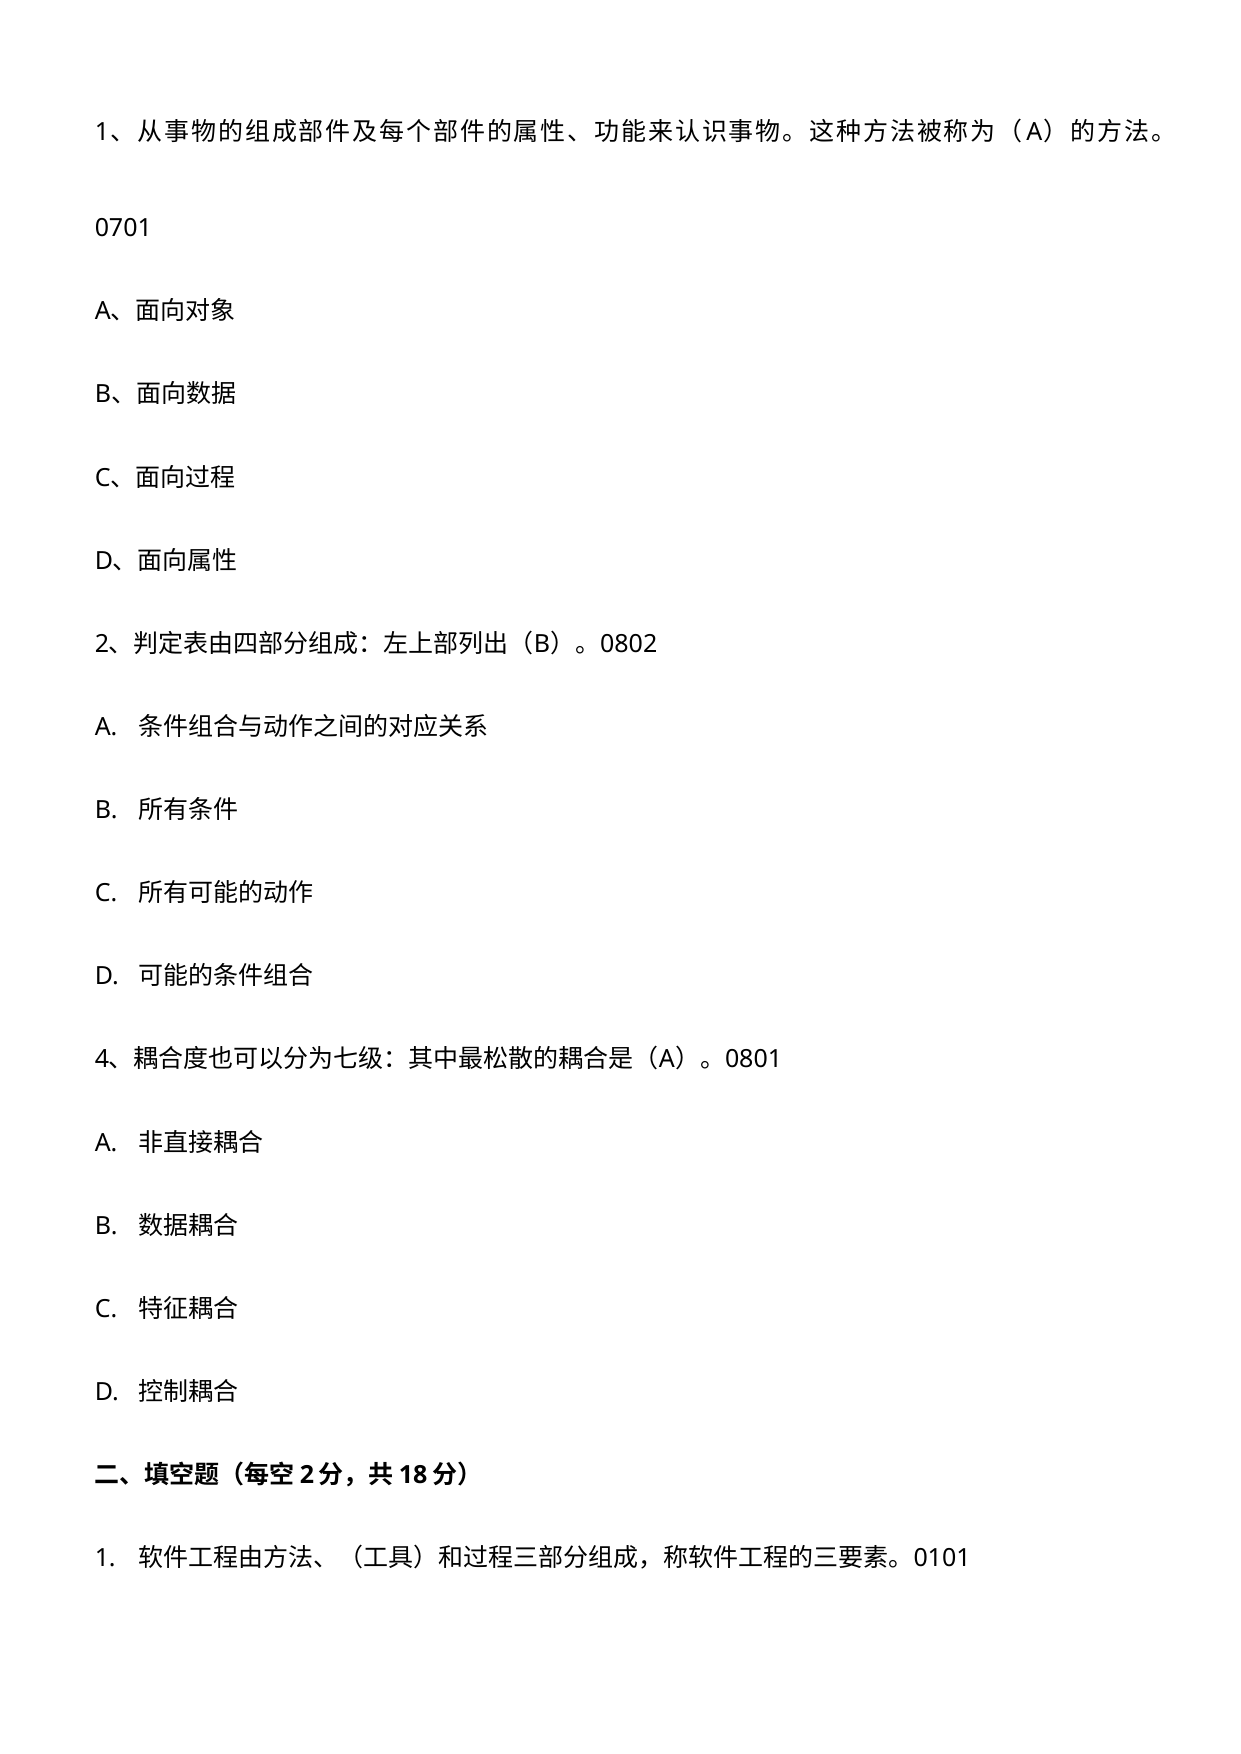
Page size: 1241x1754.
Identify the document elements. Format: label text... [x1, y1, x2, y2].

text A、面向对象 [94, 276, 1152, 341]
list 条件组合与动作之间的对应关系 [94, 692, 1152, 757]
list 可能的条件组合 [94, 941, 1152, 1006]
text C、面向过程 [94, 443, 1152, 508]
list 所有可能的动作 [94, 858, 1152, 923]
list 数据耦合 [94, 1191, 1152, 1256]
list 软件工程由方法、（工具）和过程三部分组成，称软件工程的三要素。0101 [94, 1523, 1152, 1588]
text 1、从事物的组成部件及每个部件的属性、功能来认识事物。这种方法被称为（A）的方法。0701 [94, 97, 1152, 259]
text 2、判定表由四部分组成：左上部列出（B）。0802 [94, 609, 1152, 674]
text 二、填空题（每空2分，共18分） [94, 1440, 1152, 1505]
text B、面向数据 [94, 359, 1152, 424]
list 非直接耦合 [94, 1108, 1152, 1173]
text 4、耦合度也可以分为七级：其中最松散的耦合是（A）。0801 [94, 1024, 1152, 1089]
list 所有条件 [94, 775, 1152, 840]
list 特征耦合 [94, 1274, 1152, 1339]
list 控制耦合 [94, 1357, 1152, 1422]
text D、面向属性 [94, 526, 1152, 591]
